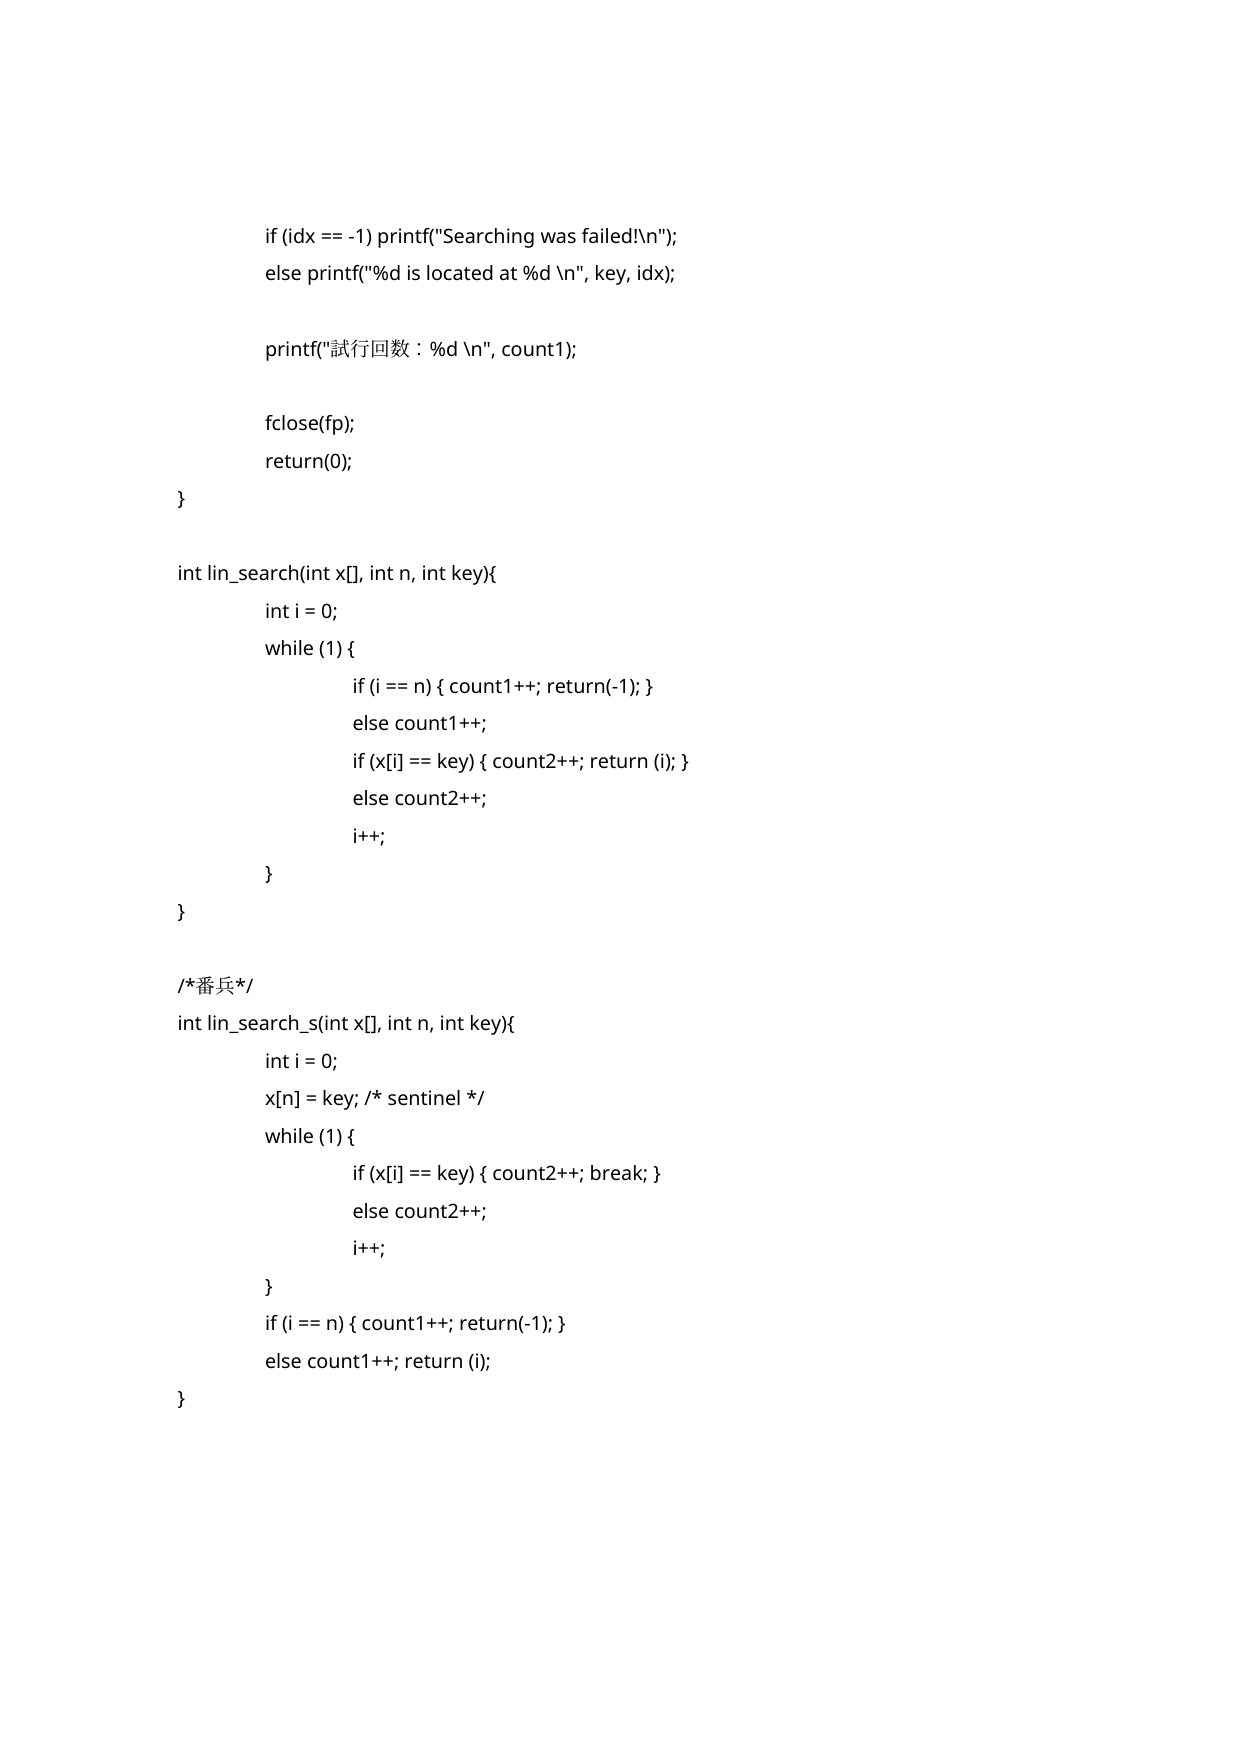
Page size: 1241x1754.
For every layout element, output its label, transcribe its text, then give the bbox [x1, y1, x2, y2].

text } [177, 1379, 1063, 1417]
text } [177, 1267, 1063, 1304]
text return(0); [177, 442, 1063, 479]
text if (i == n) { count1++; return(-1); } [177, 667, 1063, 704]
text if (x[i] == key) { count2++; return (i); } [177, 742, 1063, 779]
text } [177, 892, 1063, 929]
text int i = 0; [177, 592, 1063, 629]
text int i = 0; [177, 1042, 1063, 1079]
text int lin_search(int x[], int n, int key){ [177, 554, 1063, 592]
text i++; [177, 817, 1063, 854]
text } [177, 479, 1063, 517]
text else count1++; return (i); [177, 1342, 1063, 1379]
text fclose(fp); [177, 404, 1063, 442]
text /*番兵*/ [177, 967, 1063, 1004]
text else count2++; [177, 779, 1063, 817]
text int lin_search_s(int x[], int n, int key){ [177, 1004, 1063, 1042]
text while (1) { [177, 629, 1063, 667]
text i++; [177, 1229, 1063, 1267]
text if (i == n) { count1++; return(-1); } [177, 1304, 1063, 1342]
text else count2++; [177, 1192, 1063, 1229]
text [177, 254, 1063, 292]
text } [177, 854, 1063, 892]
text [177, 217, 1063, 254]
text x[n] = key; /* sentinel */ [177, 1079, 1063, 1117]
text else count1++; [177, 704, 1063, 742]
text while (1) { [177, 1117, 1063, 1154]
text if (x[i] == key) { count2++; break; } [177, 1154, 1063, 1192]
text printf("試行回数：%d \n", count1); [177, 329, 1063, 367]
